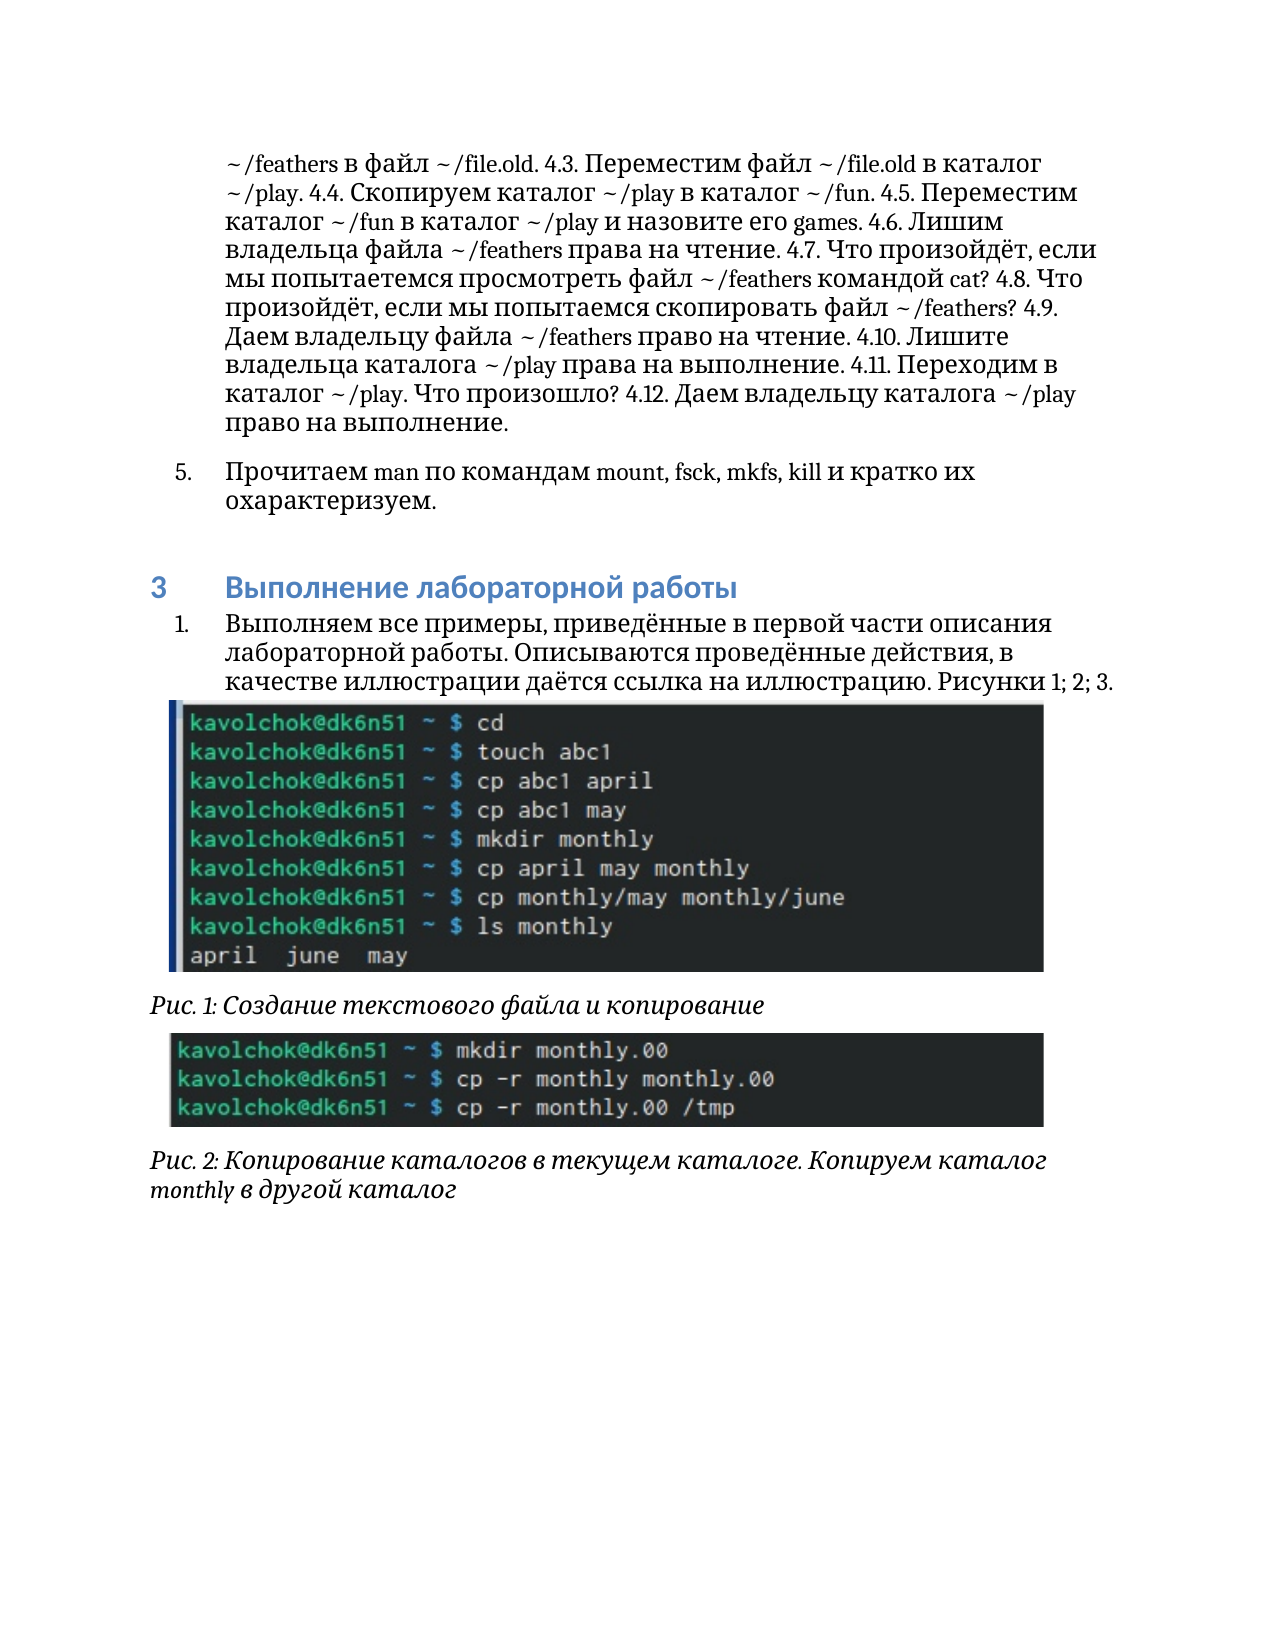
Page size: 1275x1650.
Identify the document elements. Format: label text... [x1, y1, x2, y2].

subtitle 3 Выполнение лабораторной работы [150, 566, 1125, 607]
picture [168, 1033, 1044, 1127]
text Рис. 2: Копирование каталогов в текущем каталоге. Копируем каталог monthly в другой каталог [150, 1147, 1125, 1205]
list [175, 150, 1125, 437]
list Выполняем все примеры, приведённые в первой части описания лабораторной работы. Описываются проведённые действия, в качестве иллюстрации даётся ссылка на иллюстрацию. Рисунки 1; 2; 3. [175, 610, 1125, 697]
list Прочитаем man по командам mount, fsck, mkfs, kill и кратко их охарактеризуем. [175, 458, 1125, 516]
picture [168, 700, 1044, 972]
text Рис. 1: Создание текстового файла и копирование [150, 992, 1125, 1021]
